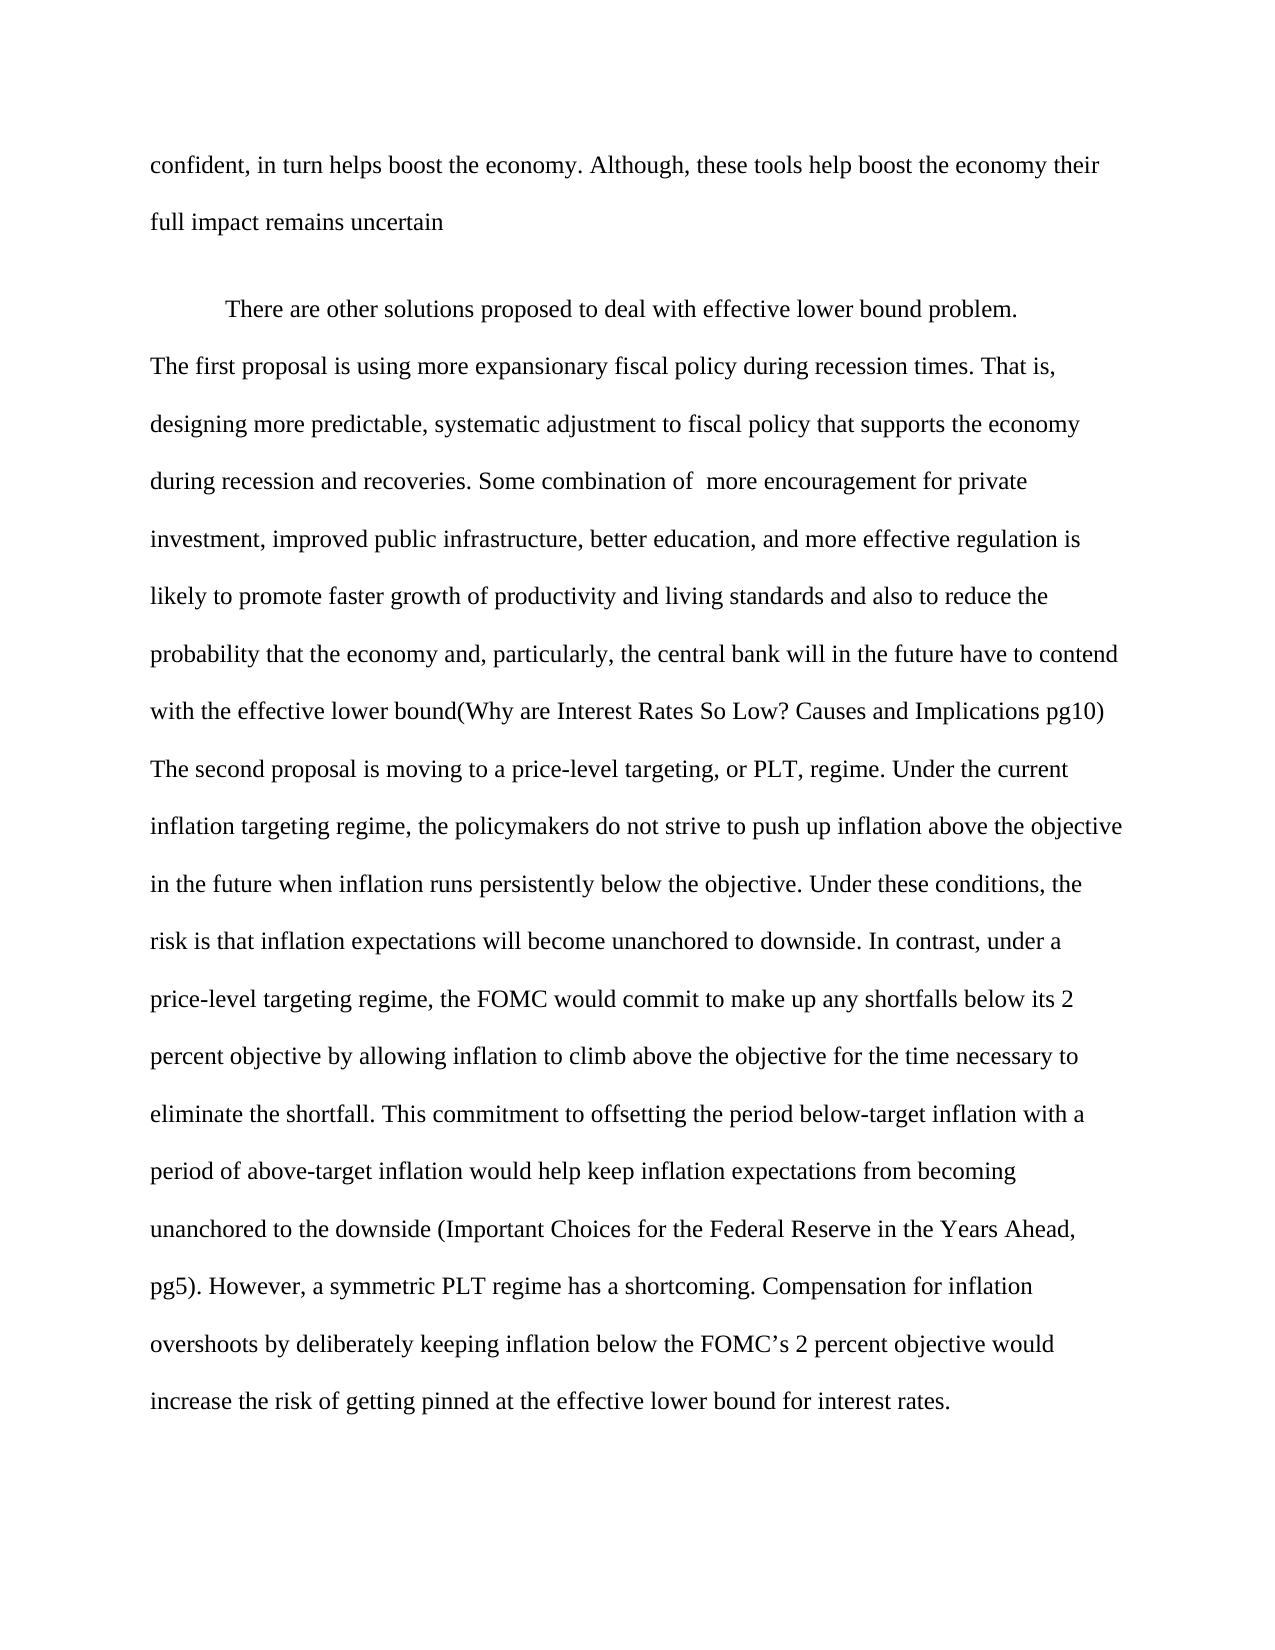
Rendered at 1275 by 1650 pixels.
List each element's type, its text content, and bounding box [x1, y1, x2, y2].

text There are other solutions proposed to deal with effective lower bound problem. [150, 294, 1125, 322]
text The first proposal is using more expansionary fiscal policy during recession times. That is, designing more predictable, systematic adjustment to fiscal policy that supports the economy during recession and recoveries. Some combination of more encouragement for private investment, improved public infrastructure, better education, and more effective regulation is likely to promote faster growth of productivity and living standards and also to reduce the probability that the economy and, particularly, the central bank will in the future have to contend with the effective lower bound(Why are Interest Rates So Low? Causes and Implications pg10) [150, 351, 1125, 725]
text The second proposal is moving to a price-level targeting, or PLT, regime. Under the current inflation targeting regime, the policymakers do not strive to push up inflation above the objective in the future when inflation runs persistently below the objective. Under these conditions, the risk is that inflation expectations will become unanchored to downside. In contrast, under a price-level targeting regime, the FOMC would commit to make up any shortfalls below its 2 percent objective by allowing inflation to climb above the objective for the time necessary to eliminate the shortfall. This commitment to offsetting the period below-target inflation with a period of above-target inflation would help keep inflation expectations from becoming unanchored to the downside (Important Choices for the Federal Reserve in the Years Ahead, pg5). However, a symmetric PLT regime has a shortcoming. Compensation for inflation overshoots by deliberately keeping inflation below the FOMC’s 2 percent objective would increase the risk of getting pinned at the effective lower bound for interest rates. [150, 754, 1125, 1415]
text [150, 150, 1125, 236]
